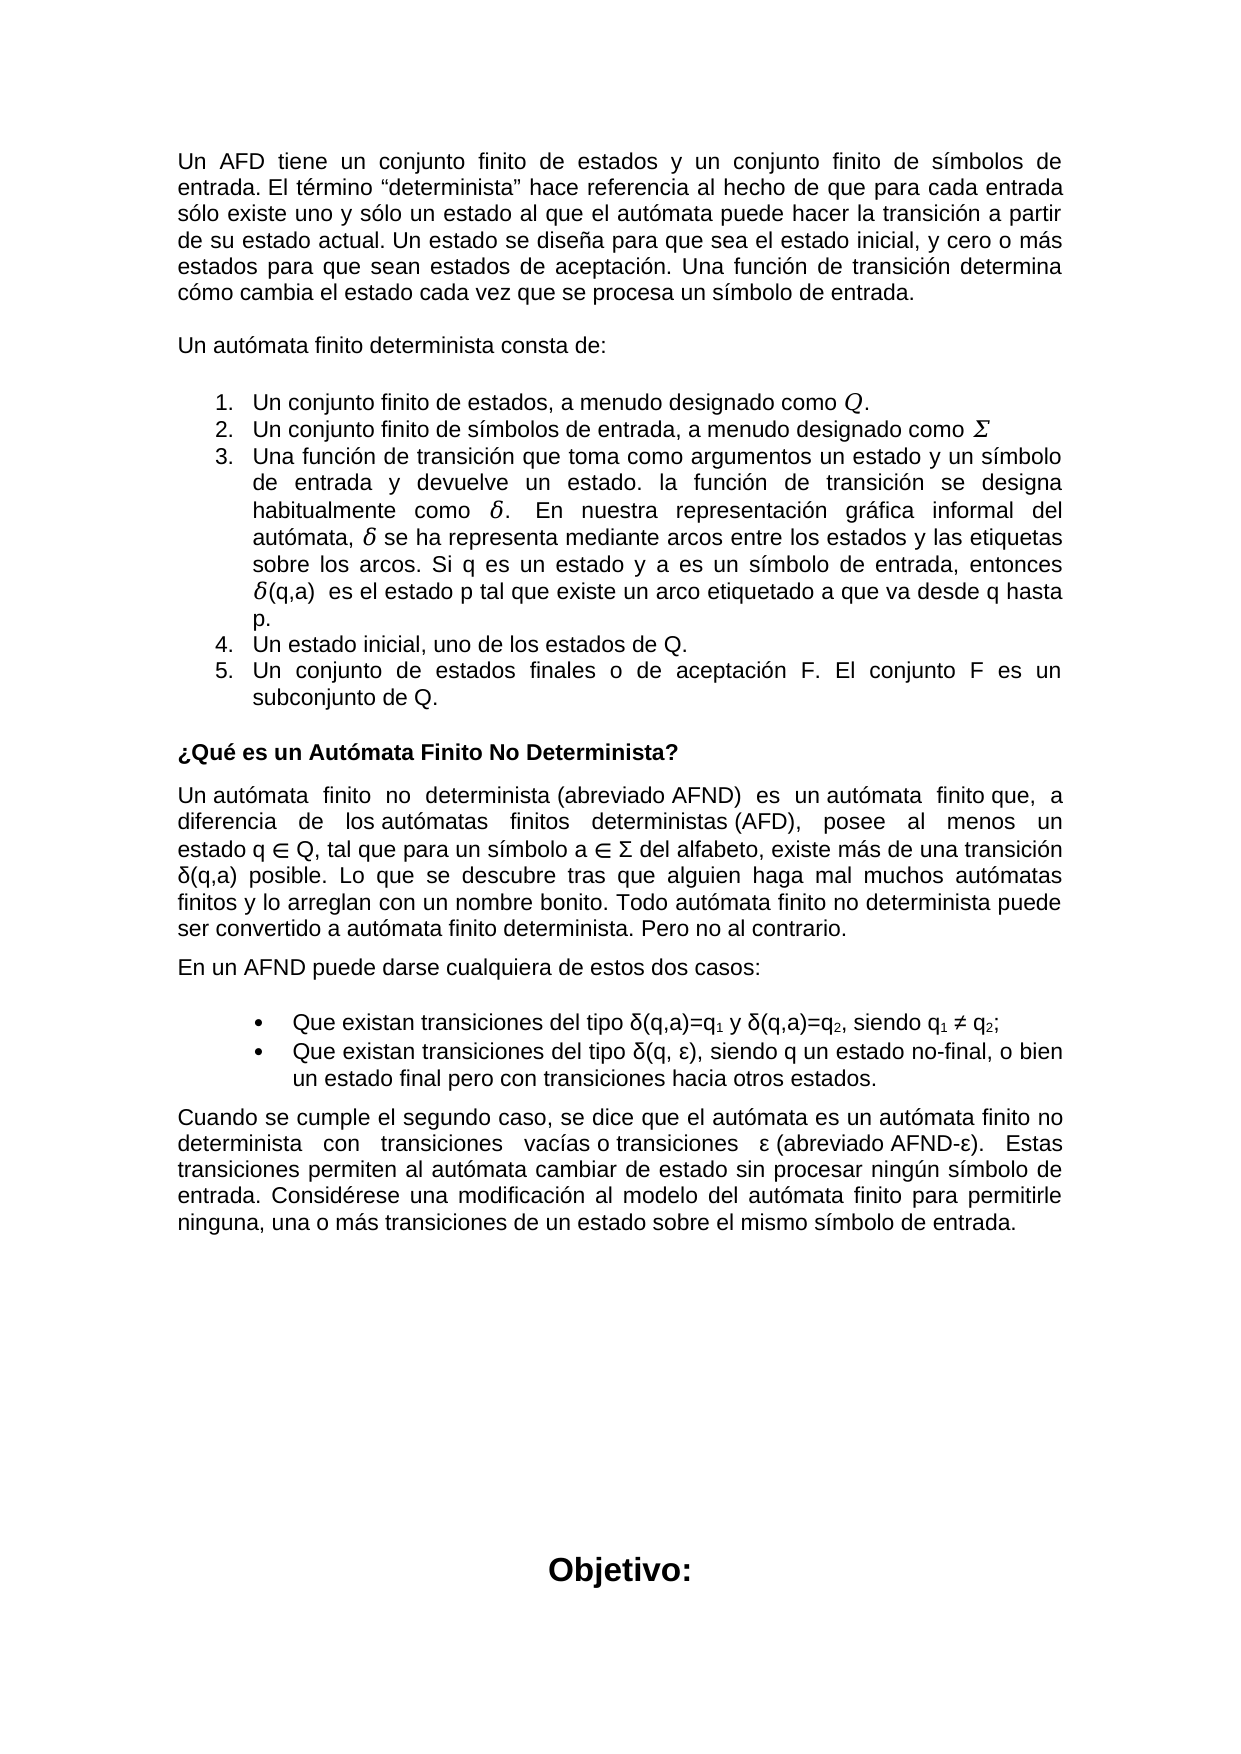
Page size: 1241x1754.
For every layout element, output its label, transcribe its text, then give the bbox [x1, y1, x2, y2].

list Que existan transiciones del tipo δ(q,a)=q1 y δ(q,a)=q2, siendo q1 ≠ q2; [255, 1009, 1063, 1036]
text Un autómata finito no determinista (abreviado AFND) es un autómata finito que, a diferencia de los autómatas finitos deterministas (AFD), posee al menos un estado q ∈ Q, tal que para un símbolo a ∈ Σ del alfabeto, existe más de una transición δ(q,a) posible. Lo que se descubre tras que alguien haga mal muchos autómatas finitos y lo arreglan con un nombre bonito. Todo autómata finito no determinista puede ser convertido a autómata finito determinista. Pero no al contrario. [177, 782, 1063, 941]
list Un estado inicial, uno de los estados de Q. [215, 631, 1063, 657]
list Que existan transiciones del tipo δ(q, ε), siendo q un estado no-final, o bien un estado final pero con transiciones hacia otros estados. [255, 1038, 1063, 1091]
text Un AFD tiene un conjunto finito de estados y un conjunto finito de símbolos de entrada. El término “determinista” hace referencia al hecho de que para cada entrada sólo existe uno y sólo un estado al que el autómata puede hacer la transición a partir de su estado actual. Un estado se diseña para que sea el estado inicial, y cero o más estados para que sean estados de aceptación. Una función de transición determina cómo cambia el estado cada vez que se procesa un símbolo de entrada. [177, 148, 1063, 306]
list Un conjunto de estados finales o de aceptación F. El conjunto F es un subconjunto de Q. [215, 657, 1063, 710]
text ¿Qué es un Autómata Finito No Determinista? [177, 739, 1063, 766]
text Un autómata finito determinista consta de: [177, 332, 1063, 358]
list Un conjunto finito de estados, a menudo designado como 𝑄. [215, 388, 1063, 415]
list Un conjunto finito de símbolos de entrada, a menudo designado como 𝛴 [215, 415, 1063, 443]
text Cuando se cumple el segundo caso, se dice que el autómata es un autómata finito no determinista con transiciones vacías o transiciones ε (abreviado AFND-ε). Estas transiciones permiten al autómata cambiar de estado sin procesar ningún símbolo de entrada. Considérese una modificación al modelo del autómata finito para permitirle ninguna, una o más transiciones de un estado sobre el mismo símbolo de entrada. [177, 1103, 1063, 1235]
text En un AFND puede darse cualquiera de estos dos casos: [177, 954, 1063, 980]
list Una función de transición que toma como argumentos un estado y un símbolo de entrada y devuelve un estado. la función de transición se designa habitualmente como 𝛿. En nuestra representación gráfica informal del autómata, 𝛿 se ha representa mediante arcos entre los estados y las etiquetas sobre los arcos. Si q es un estado y a es un símbolo de entrada, entonces 𝛿(q,a) es el estado p tal que existe un arco etiquetado a que va desde q hasta p. [215, 443, 1063, 631]
text Objetivo: [177, 1550, 1063, 1588]
